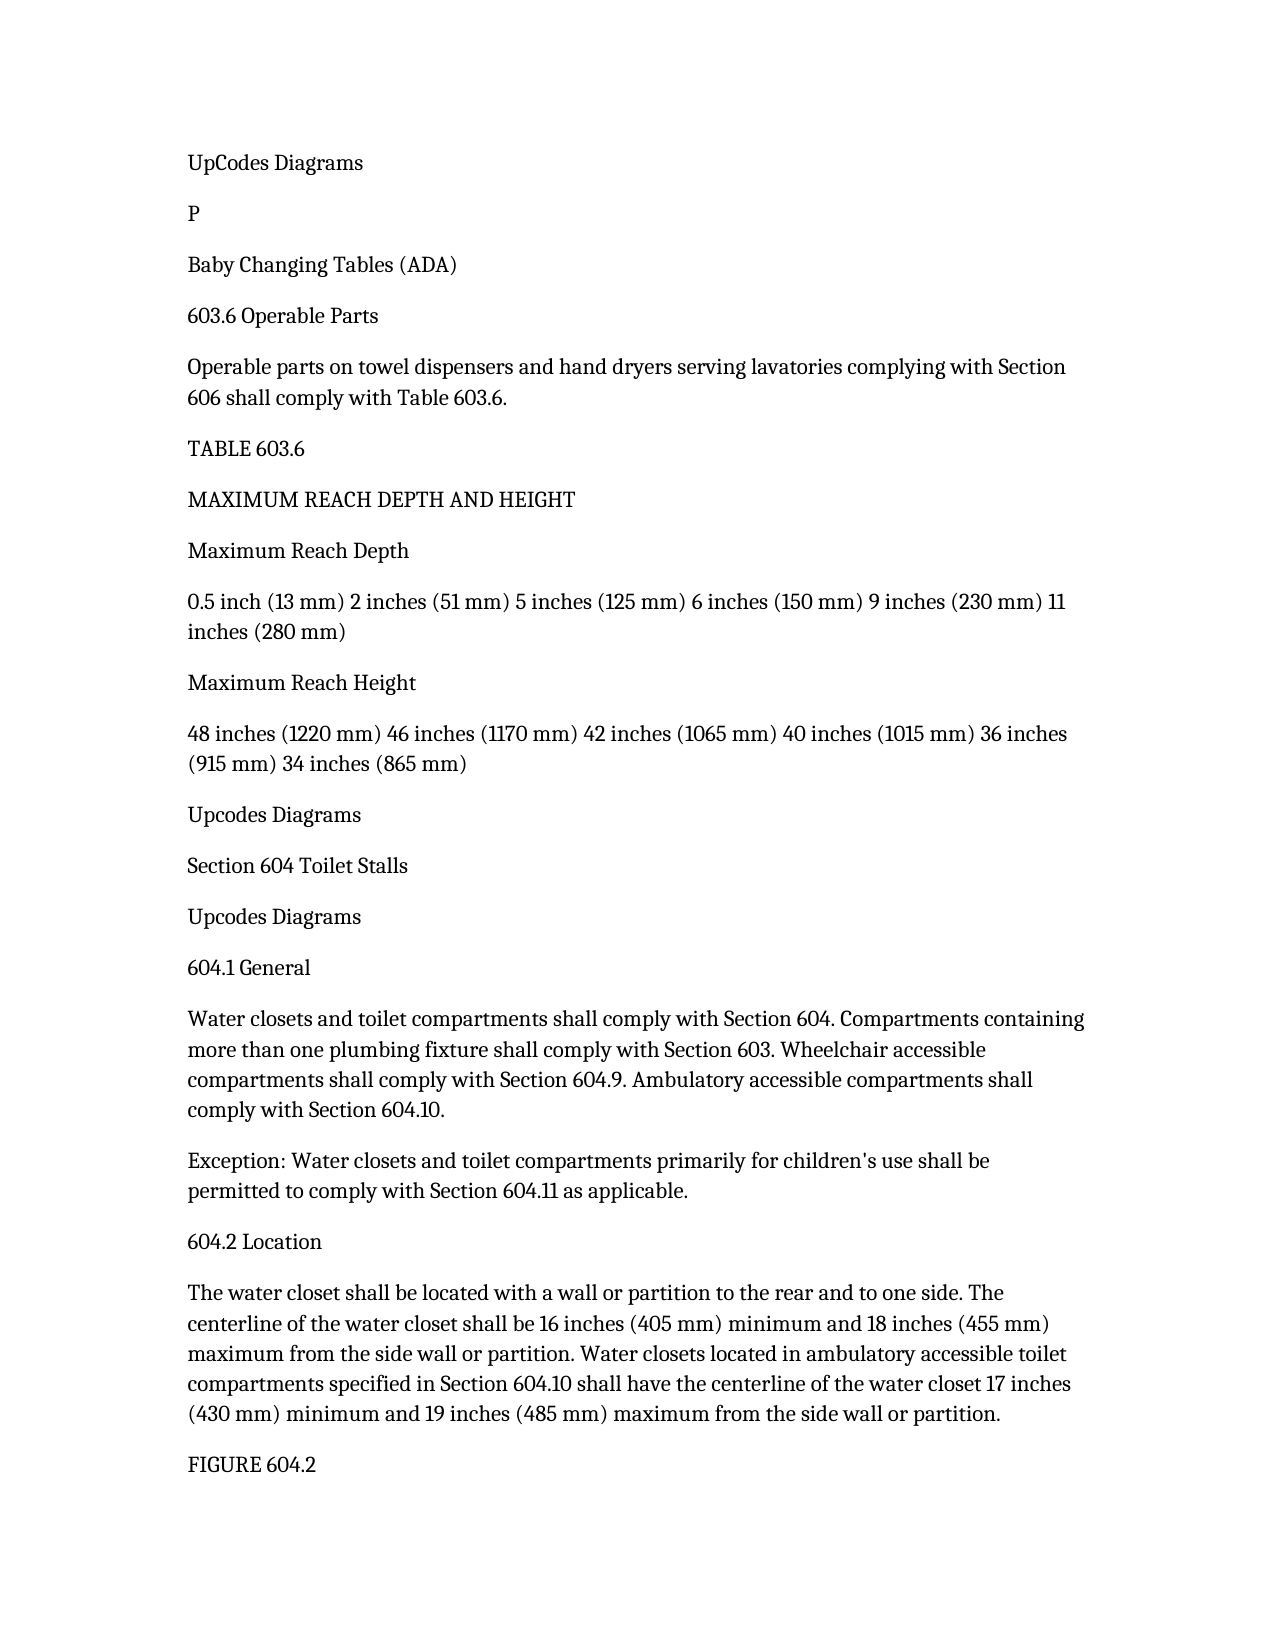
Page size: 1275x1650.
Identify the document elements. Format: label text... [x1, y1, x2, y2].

text Section 604 Toilet Stalls [187, 853, 1087, 879]
text 48 inches (1220 mm) 46 inches (1170 mm) 42 inches (1065 mm) 40 inches (1015 mm) 36 inches (915 mm) 34 inches (865 mm) [187, 721, 1087, 777]
text Water closets and toilet compartments shall comply with Section 604. Compartments containing more than one plumbing fixture shall comply with Section 603. Wheelchair accessible compartments shall comply with Section 604.9. Ambulatory accessible compartments shall comply with Section 604.10. [187, 1006, 1087, 1123]
text FIGURE 604.2 [187, 1452, 1087, 1478]
text 603.6 Operable Parts [187, 303, 1087, 329]
text UpCodes Diagrams [187, 150, 1087, 176]
text Exception: Water closets and toilet compartments primarily for children's use shall be permitted to comply with Section 604.11 as applicable. [187, 1148, 1087, 1204]
text Maximum Reach Height [187, 670, 1087, 696]
text P [187, 201, 1087, 227]
text Upcodes Diagrams [187, 802, 1087, 828]
text 604.1 General [187, 955, 1087, 982]
text The water closet shall be located with a wall or partition to the rear and to one side. The centerline of the water closet shall be 16 inches (405 mm) minimum and 18 inches (455 mm) maximum from the side wall or partition. Water closets located in ambulatory accessible toilet compartments specified in Section 604.10 shall have the centerline of the water closet 17 inches (430 mm) minimum and 19 inches (485 mm) maximum from the side wall or partition. [187, 1280, 1087, 1427]
text 604.2 Location [187, 1229, 1087, 1256]
text Operable parts on towel dispensers and hand dryers serving lavatories complying with Section 606 shall comply with Table 603.6. [187, 354, 1087, 411]
text Baby Changing Tables (ADA) [187, 252, 1087, 278]
text Maximum Reach Depth [187, 537, 1087, 564]
text Upcodes Diagrams [187, 904, 1087, 931]
text 0.5 inch (13 mm) 2 inches (51 mm) 5 inches (125 mm) 6 inches (150 mm) 9 inches (230 mm) 11 inches (280 mm) [187, 588, 1087, 645]
text MAXIMUM REACH DEPTH AND HEIGHT [187, 486, 1087, 513]
text TABLE 603.6 [187, 435, 1087, 462]
